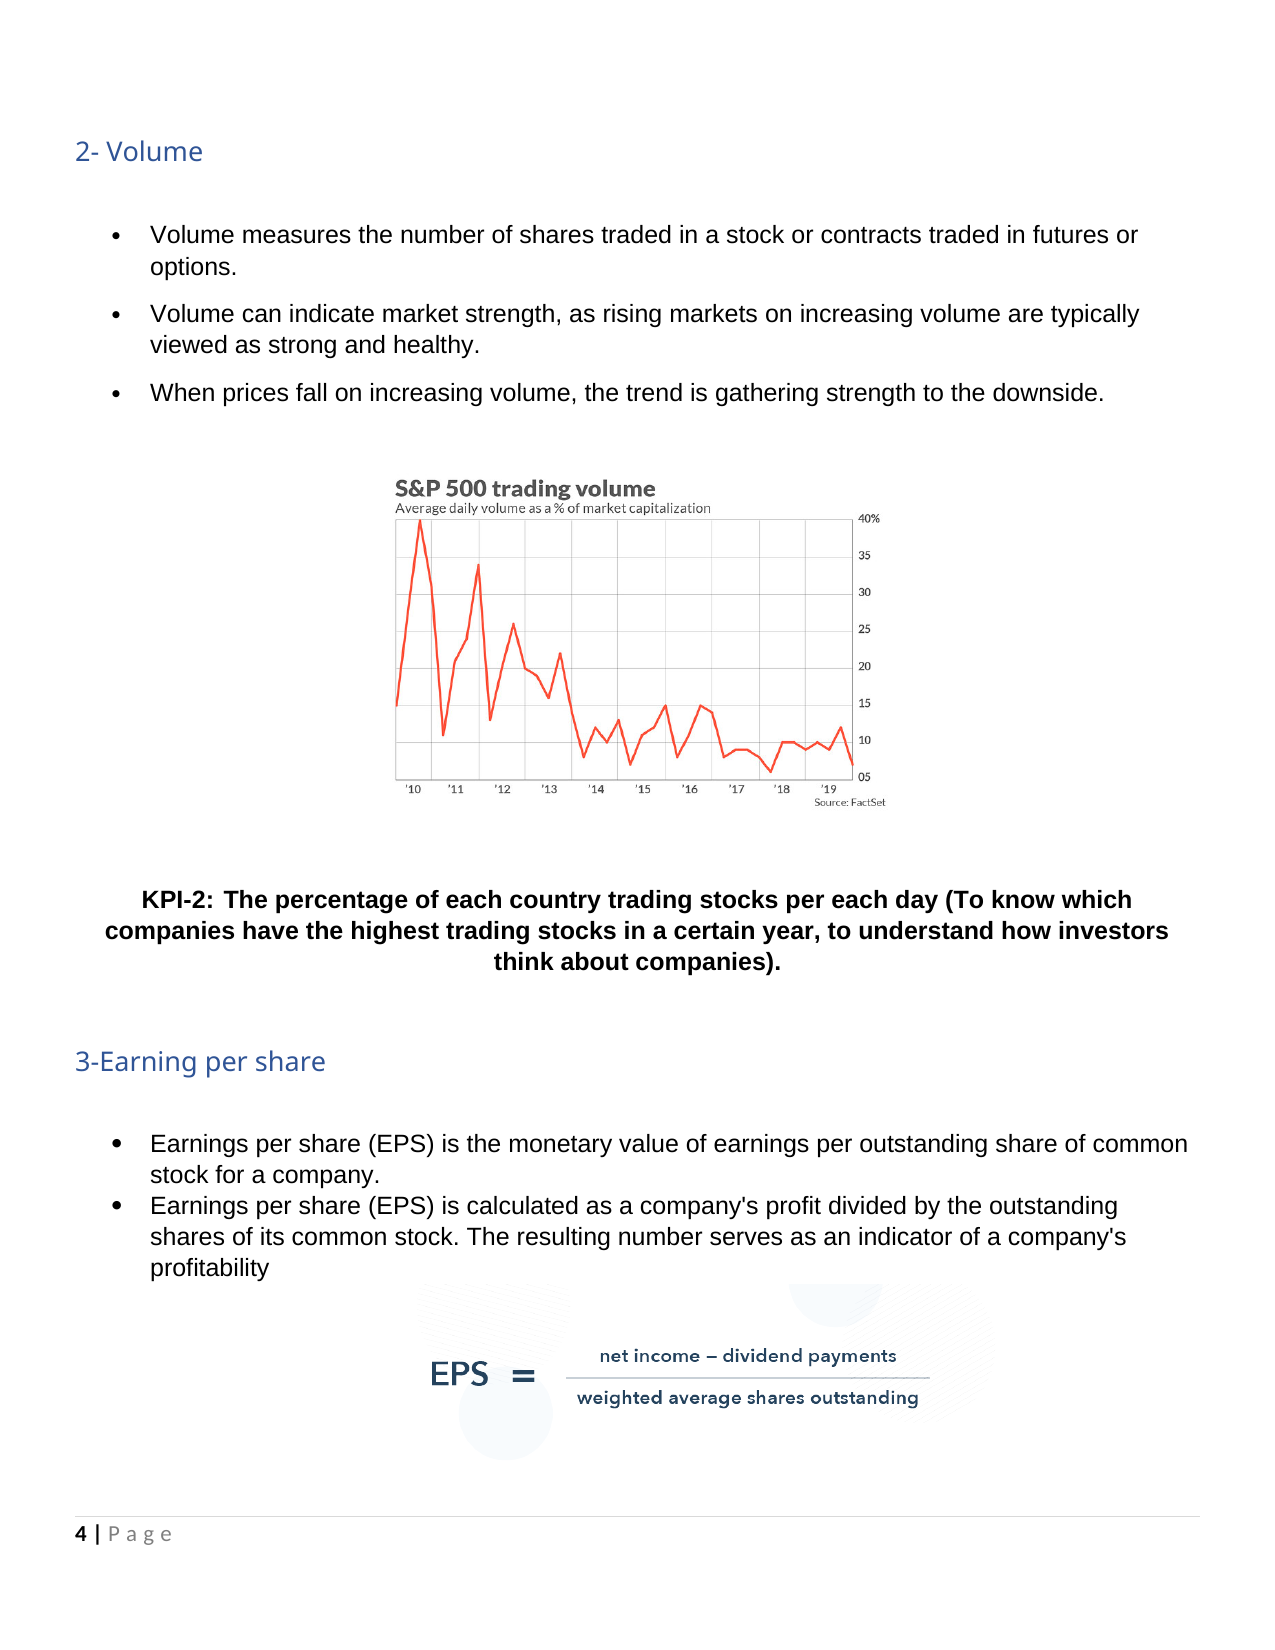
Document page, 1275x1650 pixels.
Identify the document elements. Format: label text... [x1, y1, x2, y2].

subtitle 3-Earning per share [75, 1042, 1200, 1079]
list Volume can indicate market strength, as rising markets on increasing volume are typically viewed as strong and healthy. [112, 299, 1200, 359]
picture [354, 1284, 996, 1462]
list Volume measures the number of shares traded in a stock or contracts traded in futures or options. [112, 220, 1200, 280]
subtitle 2- Volume [75, 133, 1200, 170]
list Earnings per share (EPS) is the monetary value of earnings per outstanding share of common stock for a company. [112, 1129, 1200, 1189]
list Earnings per share (EPS) is calculated as a company's profit divided by the outstanding shares of its common stock. The resulting number serves as an indicator of a company's profitability [112, 1191, 1200, 1282]
list When prices fall on increasing volume, the trend is gathering strength to the downside. [112, 378, 1200, 407]
picture [331, 473, 944, 819]
text KPI-2: The percentage of each country trading stocks per each day (To know which companies have the highest trading stocks in a certain year, to understand how investors think about companies). [75, 885, 1200, 976]
